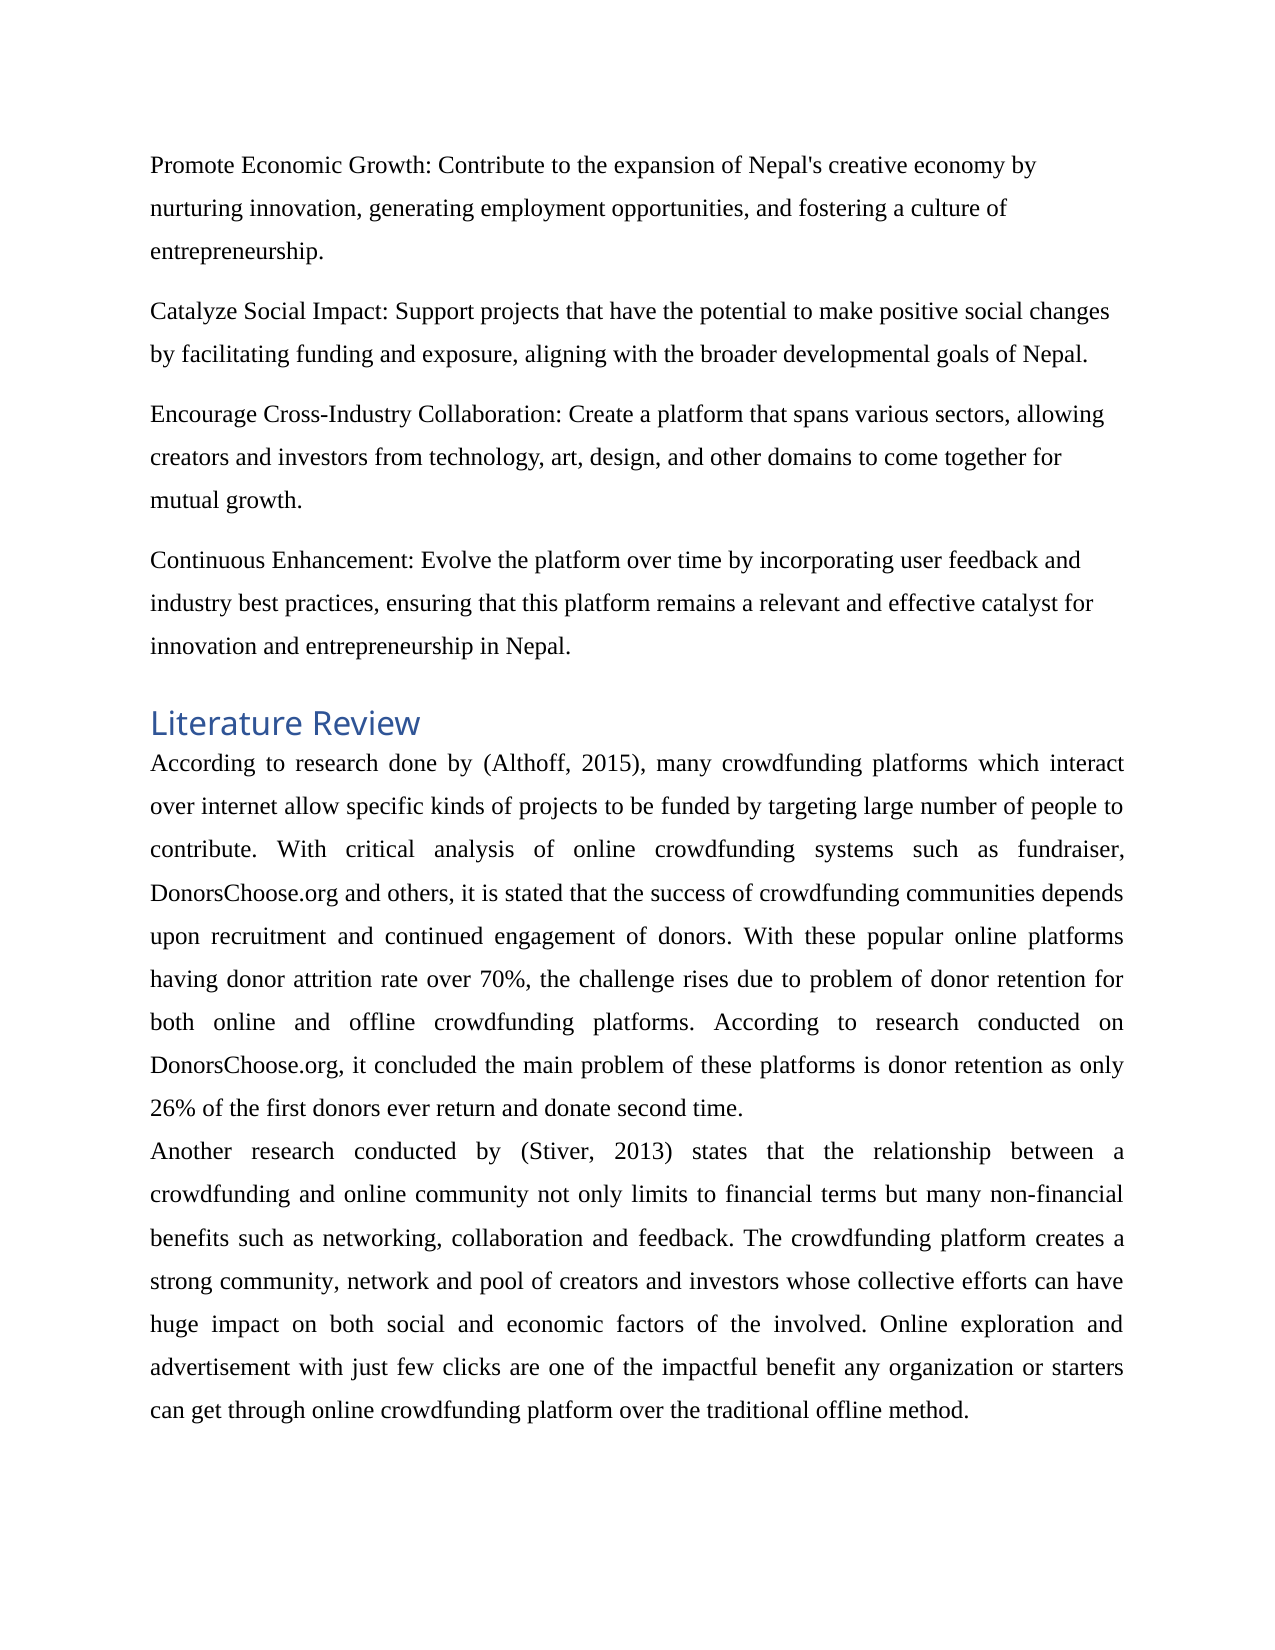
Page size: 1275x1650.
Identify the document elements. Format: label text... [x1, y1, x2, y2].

text Promote Economic Growth: Contribute to the expansion of Nepal's creative economy by nurturing innovation, generating employment opportunities, and fostering a culture of entrepreneurship. [150, 150, 1125, 265]
text Catalyze Social Impact: Support projects that have the potential to make positive social changes by facilitating funding and exposure, aligning with the broader developmental goals of Nepal. [150, 296, 1125, 368]
text According to research done by , many crowdfunding platforms which interact over internet allow specific kinds of projects to be funded by targeting large number of people to contribute. With critical analysis of online crowdfunding systems such as fundraiser, DonorsChoose.org and others, it is stated that the success of crowdfunding communities depends upon recruitment and continued engagement of donors. With these popular online platforms having donor attrition rate over 70%, the challenge rises due to problem of donor retention for both online and offline crowdfunding platforms. According to research conducted on DonorsChoose.org, it concluded the main problem of these platforms is donor retention as only 26% of the first donors ever return and donate second time. [150, 748, 1125, 1122]
text Encourage Cross-Industry Collaboration: Create a platform that spans various sectors, allowing creators and investors from technology, art, design, and other domains to come together for mutual growth. [150, 399, 1125, 514]
text Continuous Enhancement: Evolve the platform over time by incorporating user feedback and industry best practices, ensuring that this platform remains a relevant and effective catalyst for innovation and entrepreneurship in Nepal. [150, 545, 1125, 660]
text Another research conducted by states that the relationship between a crowdfunding and online community not only limits to financial terms but many non-financial benefits such as networking, collaboration and feedback. The crowdfunding platform creates a strong community, network and pool of creators and investors whose collective efforts can have huge impact on both social and economic factors of the involved. Online exploration and advertisement with just few clicks are one of the impactful benefit any organization or starters can get through online crowdfunding platform over the traditional offline method. [150, 1136, 1125, 1424]
subtitle Literature Review [150, 699, 1125, 745]
